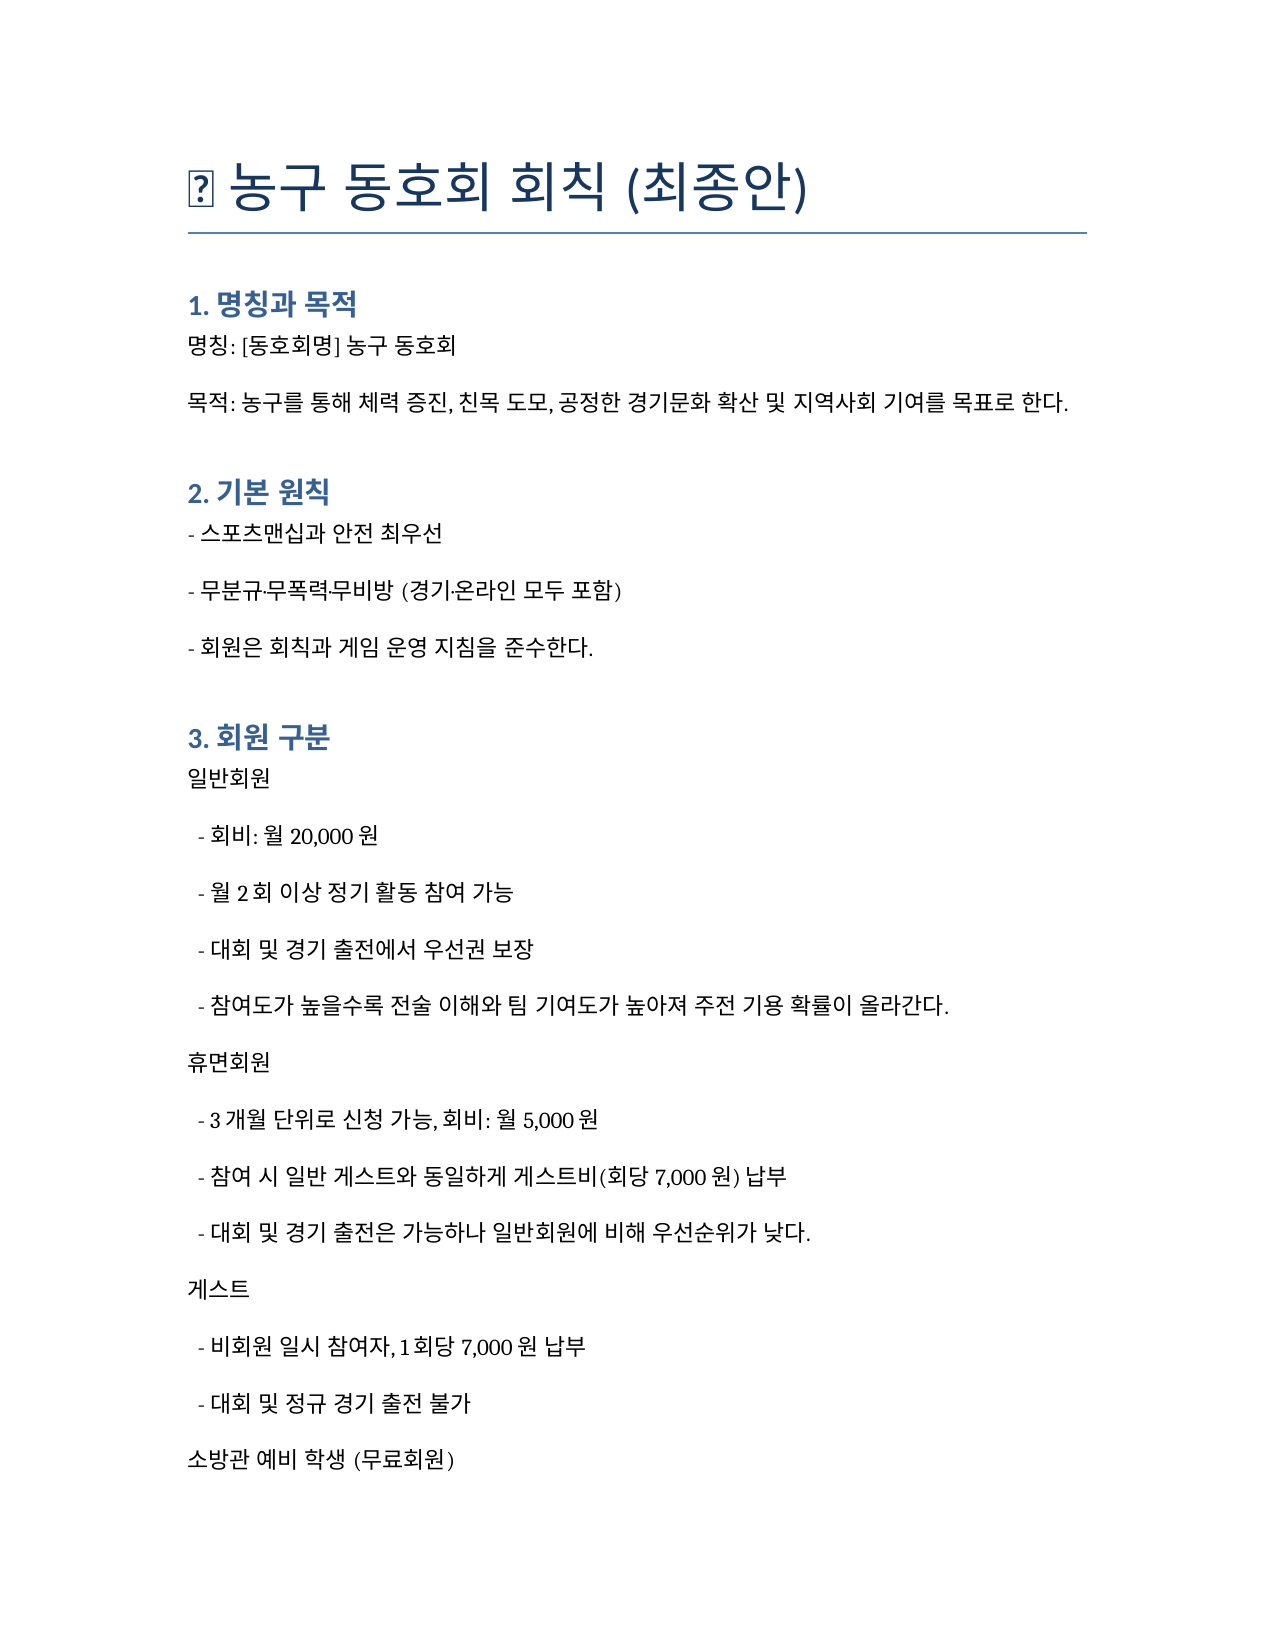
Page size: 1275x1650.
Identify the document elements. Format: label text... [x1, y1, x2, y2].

text - 스포츠맨십과 안전 최우선 [187, 518, 1087, 549]
text - 대회 및 경기 출전은 가능하나 일반회원에 비해 우선순위가 낮다. [187, 1217, 1087, 1249]
text 게스트 [187, 1274, 1087, 1305]
subtitle 1. 명칭과 목적 [187, 284, 1087, 324]
text - 참여도가 높을수록 전술 이해와 팀 기여도가 높아져 주전 기용 확률이 올라간다. [187, 990, 1087, 1022]
text 일반회원 [187, 763, 1087, 794]
text 목적: 농구를 통해 체력 증진, 친목 도모, 공정한 경기문화 확산 및 지역사회 기여를 목표로 한다. [187, 387, 1087, 418]
subtitle 2. 기본 원칙 [187, 472, 1087, 512]
text - 대회 및 정규 경기 출전 불가 [187, 1388, 1087, 1419]
text - 회비: 월 20,000원 [187, 820, 1087, 851]
text - 회원은 회칙과 게임 운영 지침을 준수한다. [187, 632, 1087, 663]
text - 3개월 단위로 신청 가능, 회비: 월 5,000원 [187, 1104, 1087, 1135]
text - 무분규·무폭력·무비방 (경기·온라인 모두 포함) [187, 575, 1087, 606]
text - 비회원 일시 참여자, 1회당 7,000원 납부 [187, 1331, 1087, 1362]
subtitle 3. 회원 구분 [187, 718, 1087, 757]
text - 월 2회 이상 정기 활동 참여 가능 [187, 877, 1087, 908]
text - 참여 시 일반 게스트와 동일하게 게스트비(회당 7,000원) 납부 [187, 1161, 1087, 1192]
text 휴면회원 [187, 1047, 1087, 1078]
title 🏀 농구 동호회 회칙 (최종안) [187, 150, 1087, 234]
text 소방관 예비 학생 (무료회원) [187, 1444, 1087, 1476]
text - 대회 및 경기 출전에서 우선권 보장 [187, 933, 1087, 965]
text 명칭: [동호회명] 농구 동호회 [187, 330, 1087, 361]
